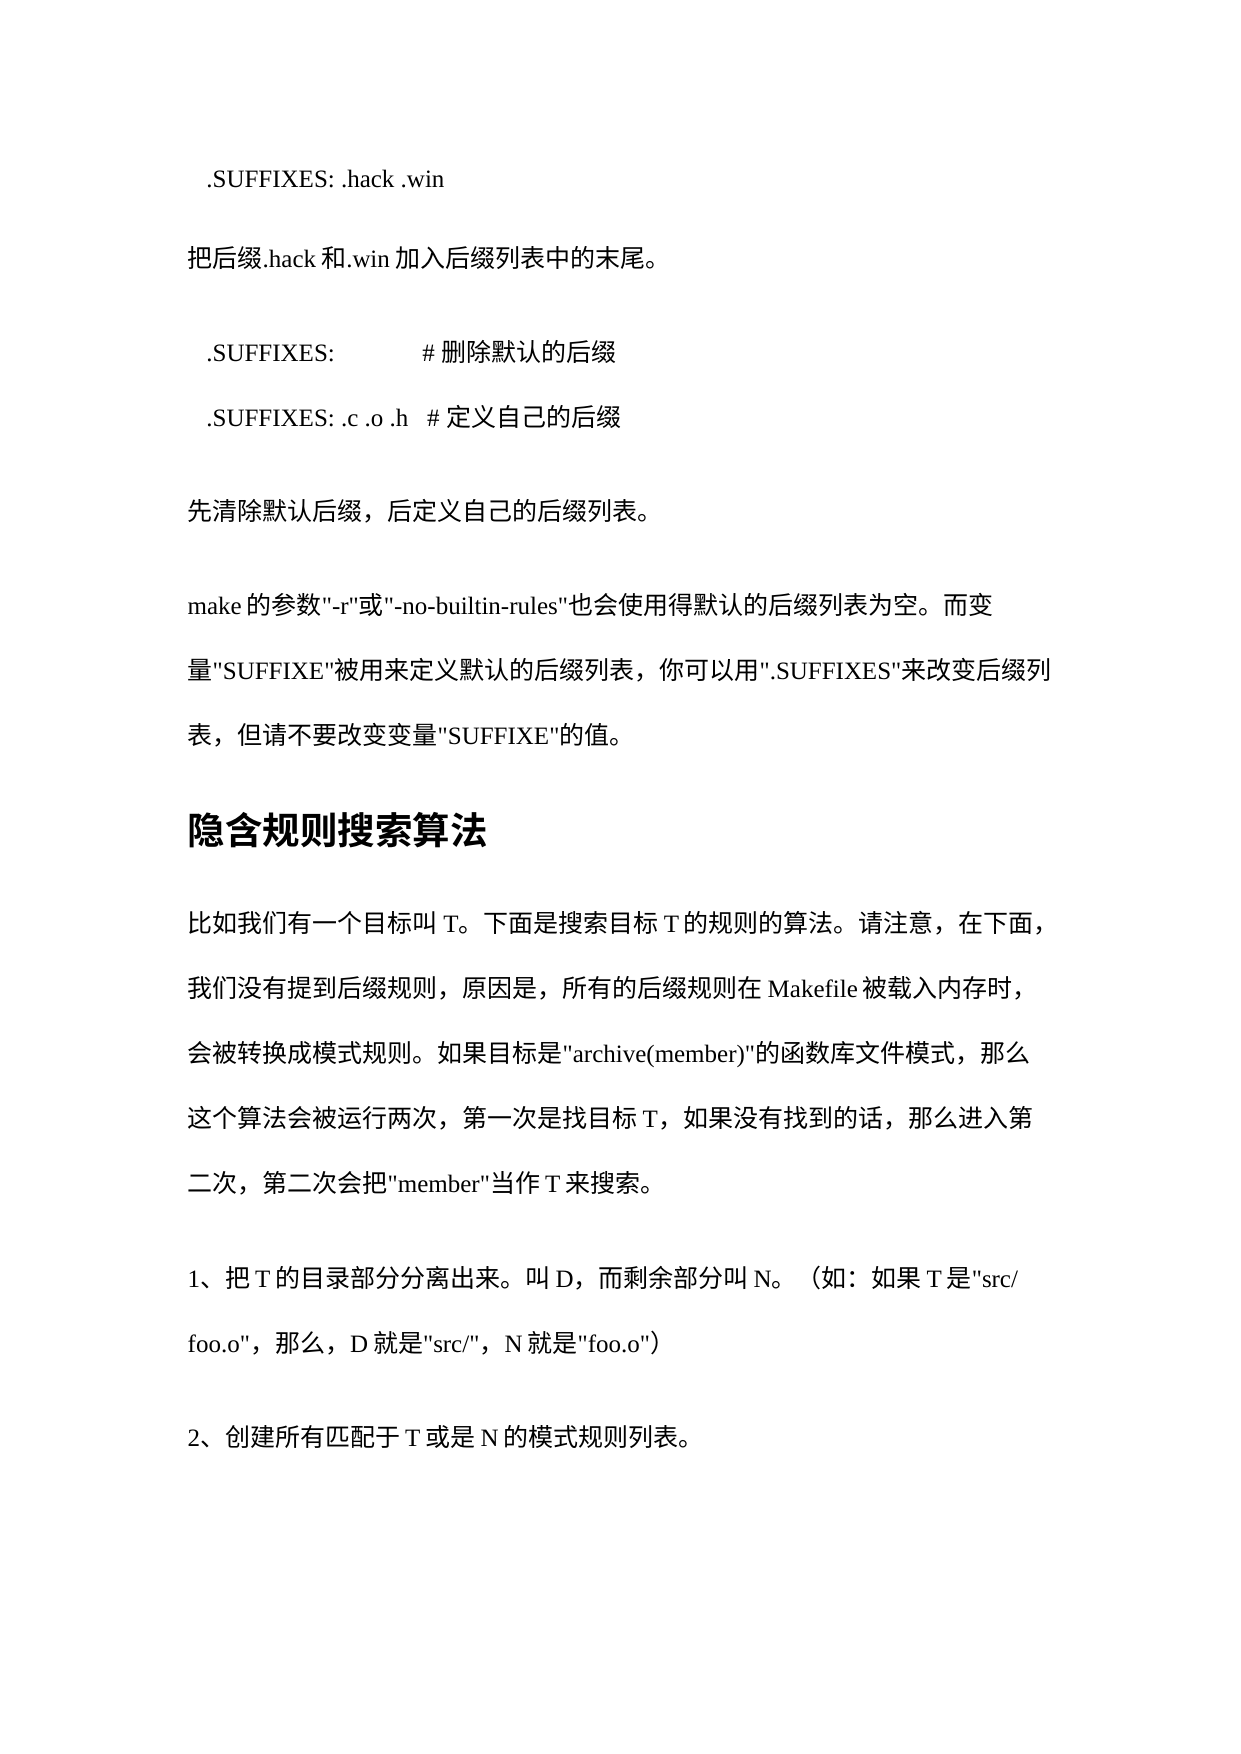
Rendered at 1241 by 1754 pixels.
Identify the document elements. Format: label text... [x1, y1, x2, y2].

text .SUFFIXES: .c .o .h # 定义自己的后缀 [187, 383, 1053, 448]
text 比如我们有一个目标叫 T。下面是搜索目标T的规则的算法。请注意，在下面，我们没有提到后缀规则，原因是，所有的后缀规则在Makefile被载入内存时，会被转换成模式规则。如果目标是"archive(member)"的函数库文件模式，那么这个算法会被运行两次，第一次是找目标T，如果没有找到的话，那么进入第二次，第二次会把"member"当作T来搜索。 [187, 889, 1053, 1214]
text 1、把T的目录部分分离出来。叫D，而剩余部分叫N。（如：如果T是"src/foo.o"，那么，D就是"src/"，N就是"foo.o"） [187, 1244, 1053, 1374]
subtitle 隐含规则搜索算法 [187, 795, 1053, 860]
text .SUFFIXES: .hack .win [187, 162, 1053, 194]
text 先清除默认后缀，后定义自己的后缀列表。 [187, 477, 1053, 542]
text .SUFFIXES: # 删除默认的后缀 [187, 318, 1053, 383]
text make的参数"-r"或"-no-builtin-rules"也会使用得默认的后缀列表为空。而变量"SUFFIXE"被用来定义默认的后缀列表，你可以用".SUFFIXES"来改变后缀列表，但请不要改变变量"SUFFIXE"的值。 [187, 571, 1053, 766]
text 把后缀.hack和.win加入后缀列表中的末尾。 [187, 224, 1053, 289]
text 2、创建所有匹配于T或是N的模式规则列表。 [187, 1403, 1053, 1468]
